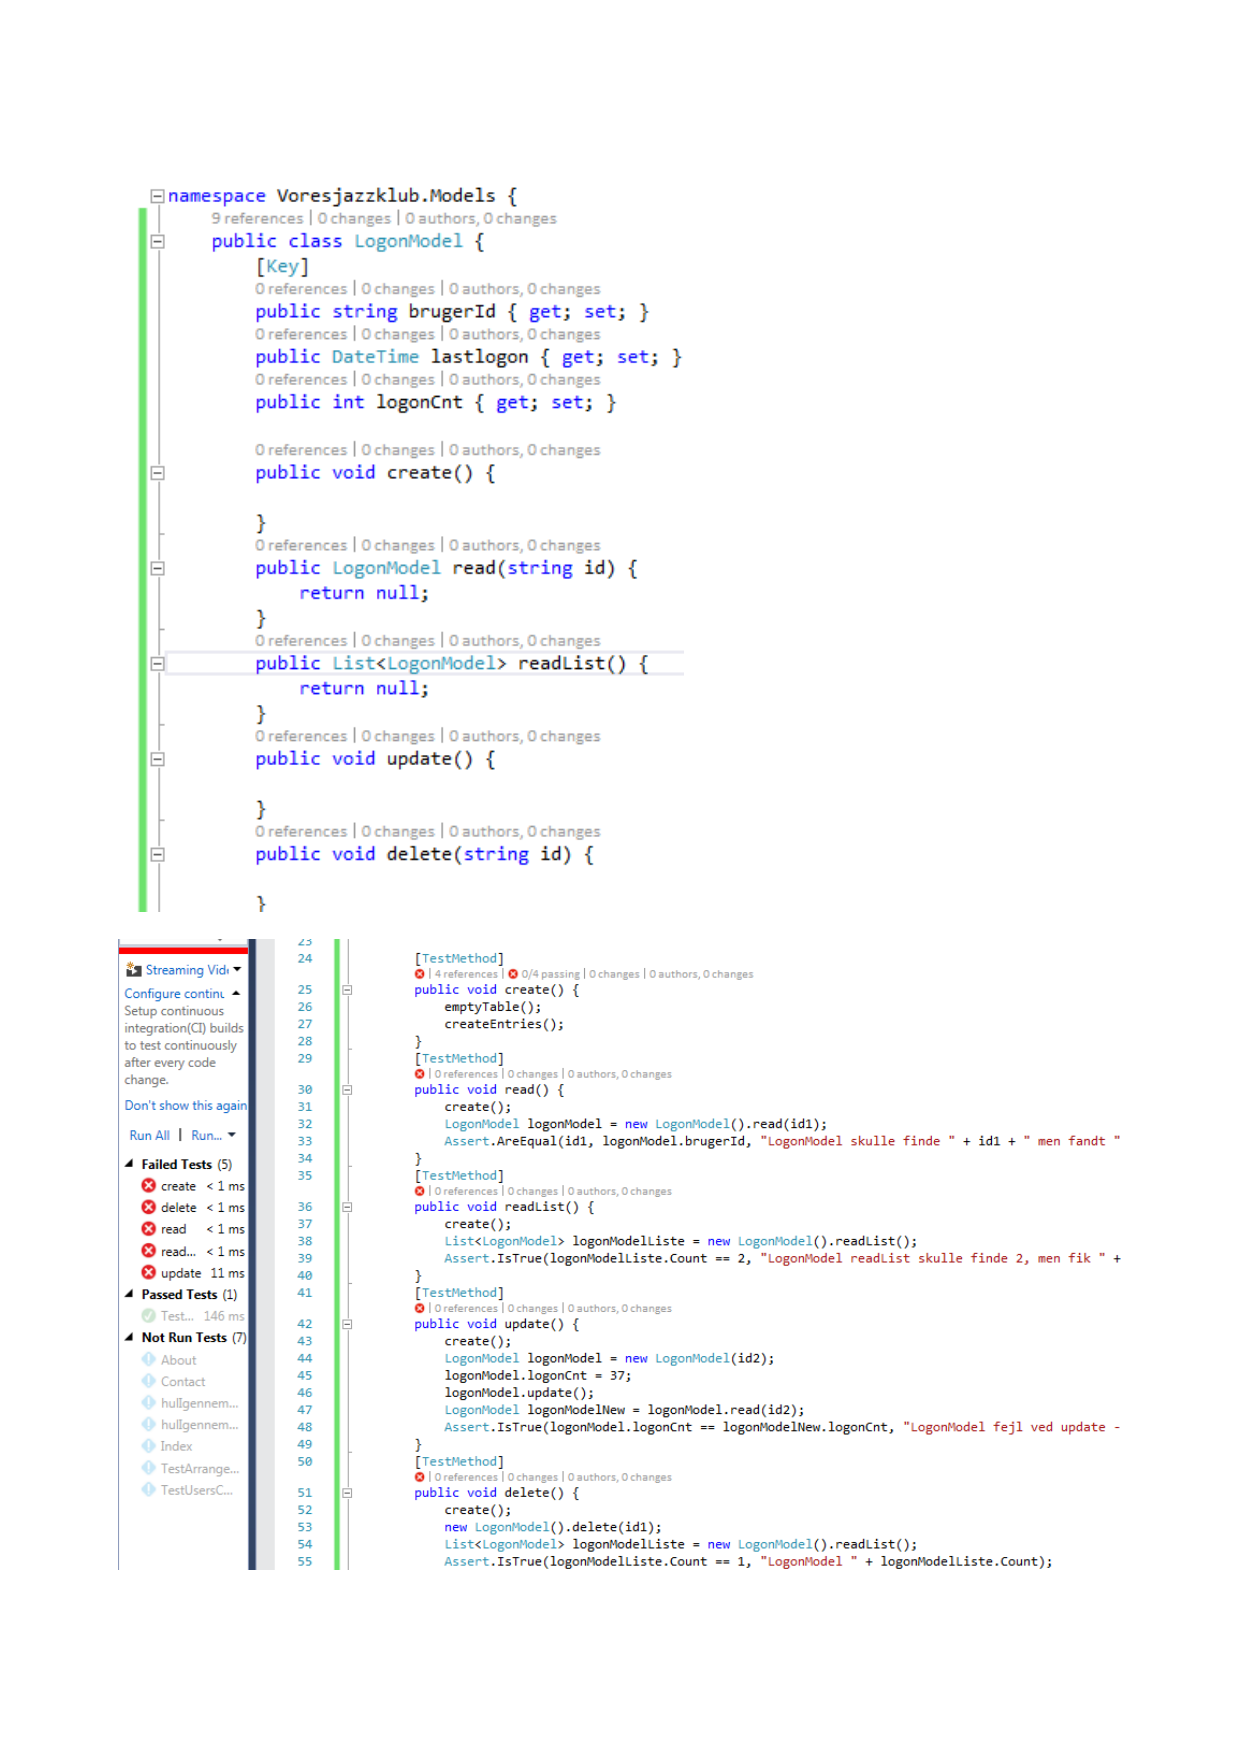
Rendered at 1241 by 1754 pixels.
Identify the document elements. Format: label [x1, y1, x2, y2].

picture [118, 177, 684, 912]
picture [118, 939, 1122, 1570]
